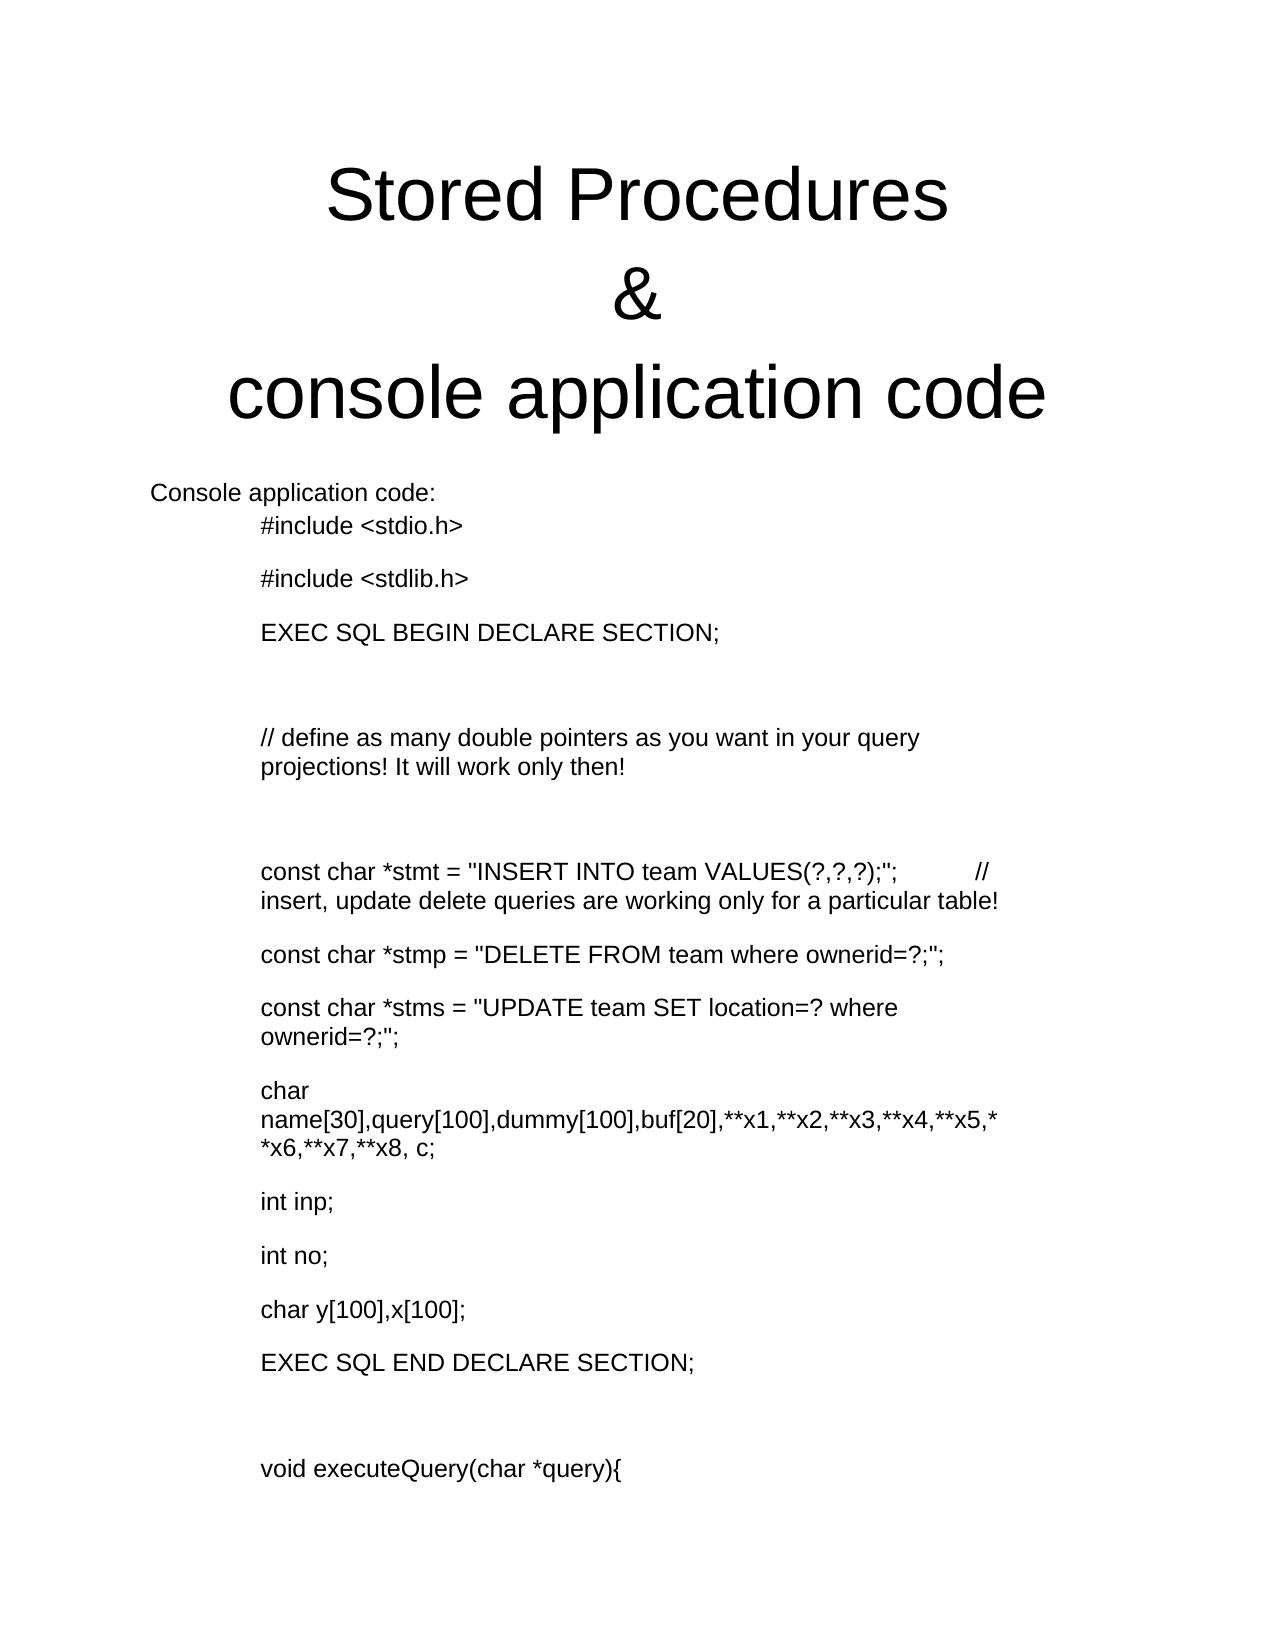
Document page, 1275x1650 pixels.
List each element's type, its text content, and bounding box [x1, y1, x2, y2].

text Console application code: [150, 478, 1125, 506]
text const char *stmp = "DELETE FROM team where ownerid=?;"; [260, 940, 1000, 968]
text int inp; [260, 1187, 1000, 1216]
text void executeQuery(char *query){ [260, 1453, 1000, 1482]
text #include <stdio.h> [260, 511, 1000, 539]
text int no; [260, 1241, 1000, 1270]
text const char *stmt = "INSERT INTO team VALUES(?,?,?);"; // insert, update delete queries are working only for a particular table! [260, 857, 1000, 915]
text const char *stms = "UPDATE team SET location=? where ownerid=?;"; [260, 993, 1000, 1051]
text & [150, 249, 1125, 335]
text EXEC SQL BEGIN DECLARE SECTION; [260, 618, 1000, 647]
text // define as many double pointers as you want in your query projections! It will work only then! [260, 723, 1000, 781]
text char y[100],x[100]; [260, 1295, 1000, 1323]
text char name[30],query[100],dummy[100],buf[20],**x1,**x2,**x3,**x4,**x5,**x6,**x7,**x8, c; [260, 1076, 1000, 1162]
text #include <stdlib.h> [260, 564, 1000, 593]
text console application code [150, 348, 1125, 434]
text EXEC SQL END DECLARE SECTION; [260, 1348, 1000, 1377]
text Stored Procedures [150, 150, 1125, 236]
